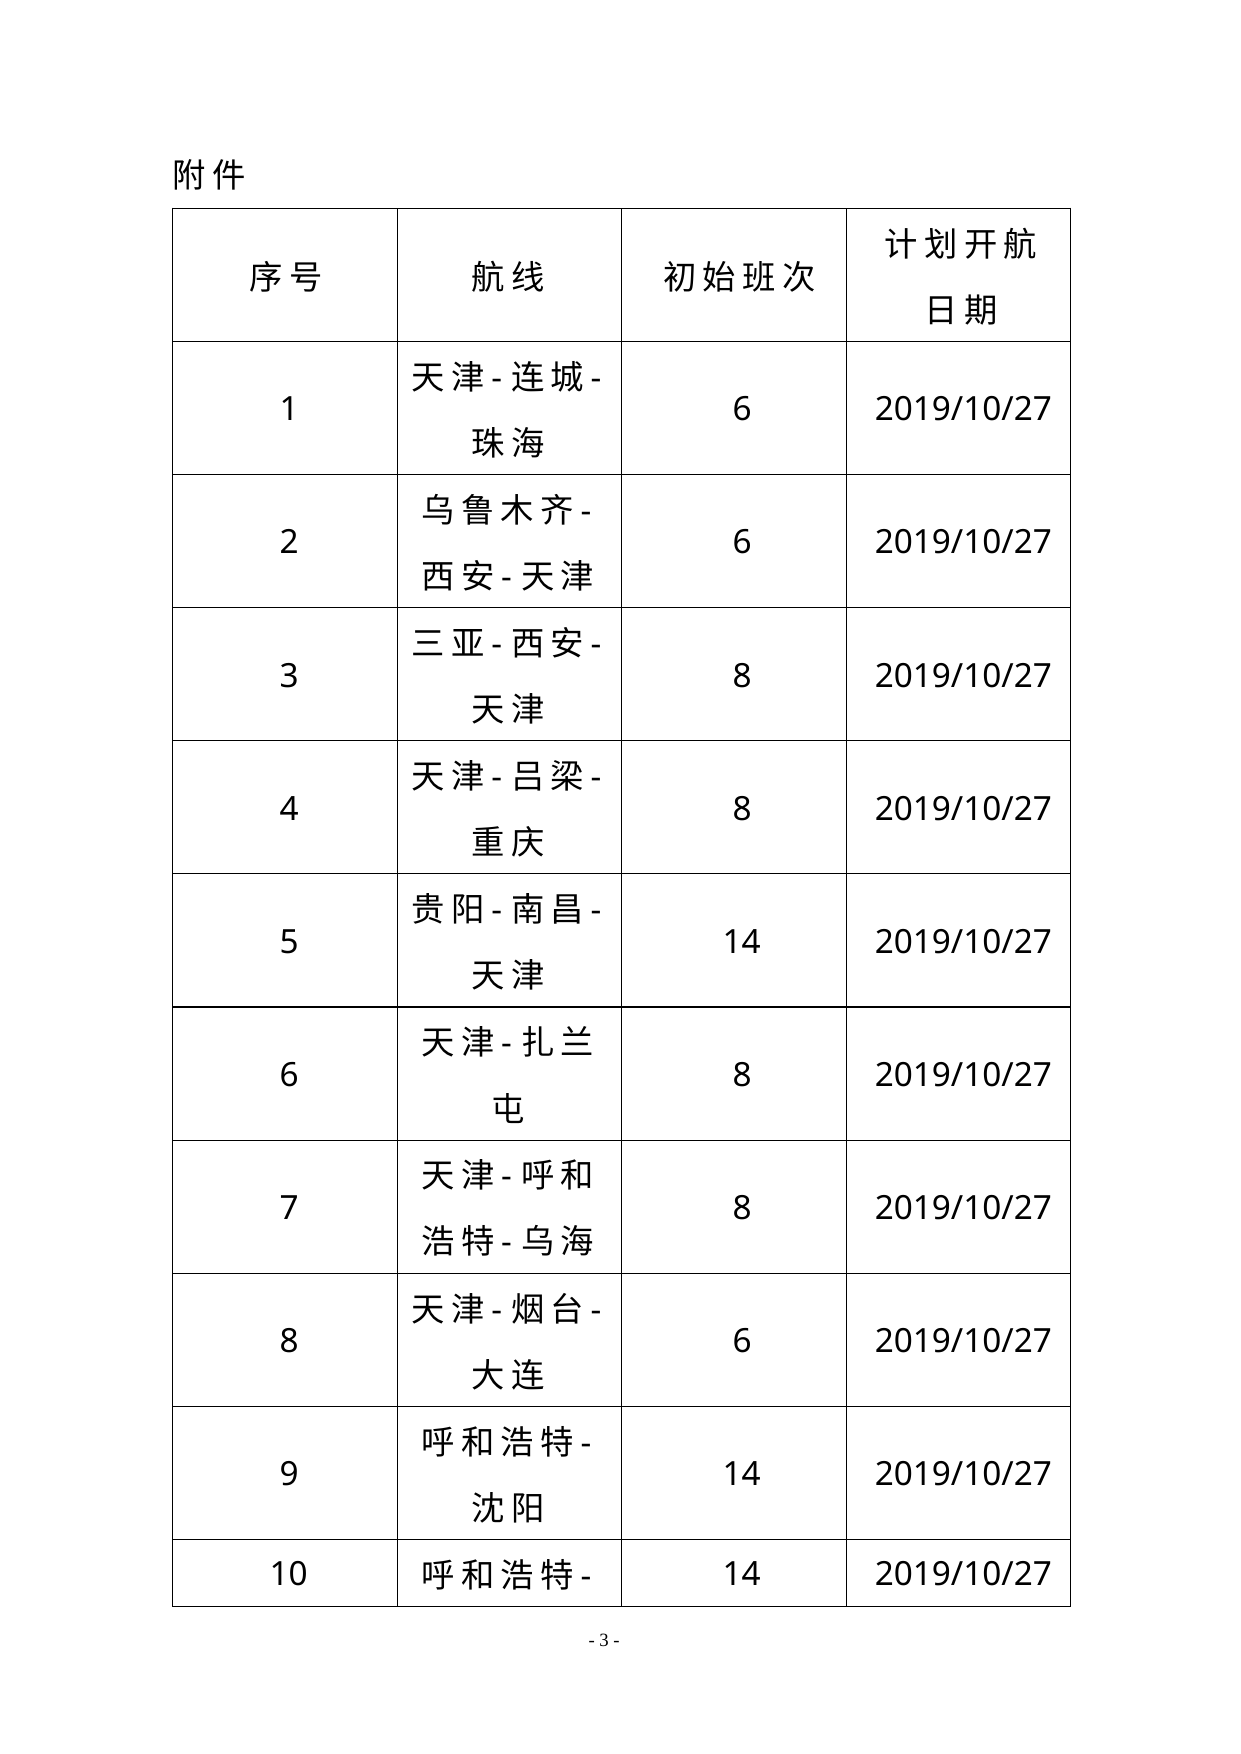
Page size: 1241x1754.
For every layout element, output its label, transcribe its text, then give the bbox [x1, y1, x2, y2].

table_cell 2 [173, 475, 397, 607]
table_cell 8 [622, 1141, 846, 1273]
table_cell 天津-连城-珠海 [398, 342, 621, 474]
table_cell 天津-吕梁-重庆 [398, 741, 621, 873]
table_cell 14 [622, 1540, 846, 1606]
table_cell 6 [173, 1008, 397, 1139]
table_cell 呼和浩特-沈阳 [398, 1407, 621, 1539]
table_cell 2019/10/27 [847, 1141, 1070, 1273]
table_cell 9 [173, 1407, 397, 1539]
table_cell 14 [622, 1407, 846, 1539]
table_header 初始班次 [622, 209, 846, 341]
table_cell 2019/10/27 [847, 874, 1070, 1006]
table_header 序号 [173, 209, 397, 341]
table_cell 6 [622, 475, 846, 607]
text 附件 [172, 139, 1068, 206]
table_header 计划开航日期 [847, 209, 1070, 341]
table_cell 天津-扎兰屯 [398, 1008, 621, 1139]
table_cell 2019/10/27 [847, 608, 1070, 740]
table_cell 天津-烟台-大连 [398, 1274, 621, 1406]
table_cell 6 [622, 342, 846, 474]
table_cell 7 [173, 1141, 397, 1273]
table_cell 天津-呼和浩特-乌海 [398, 1141, 621, 1273]
table_cell 呼和浩特-大连-烟台 [398, 1540, 621, 1606]
table_cell 贵阳-南昌-天津 [398, 874, 621, 1006]
table_cell 5 [173, 874, 397, 1006]
table_cell 8 [622, 741, 846, 873]
table_cell 14 [622, 874, 846, 1006]
table_cell 8 [173, 1274, 397, 1406]
table_cell 2019/10/27 [847, 1540, 1070, 1606]
table_header 航线 [398, 209, 621, 341]
table_cell 6 [622, 1274, 846, 1406]
table_cell 2019/10/27 [847, 1274, 1070, 1406]
table_cell 乌鲁木齐-西安-天津 [398, 475, 621, 607]
table_cell 2019/10/27 [847, 475, 1070, 607]
table_cell 8 [622, 608, 846, 740]
table_cell 三亚-西安-天津 [398, 608, 621, 740]
table_cell 2019/10/27 [847, 1407, 1070, 1539]
table_cell 2019/10/27 [847, 741, 1070, 873]
table_cell 1 [173, 342, 397, 474]
table_cell 2019/10/27 [847, 1008, 1070, 1139]
table_cell 10 [173, 1540, 397, 1606]
table_cell 2019/10/27 [847, 342, 1070, 474]
table_cell 4 [173, 741, 397, 873]
table_cell 8 [622, 1008, 846, 1139]
table_cell 3 [173, 608, 397, 740]
